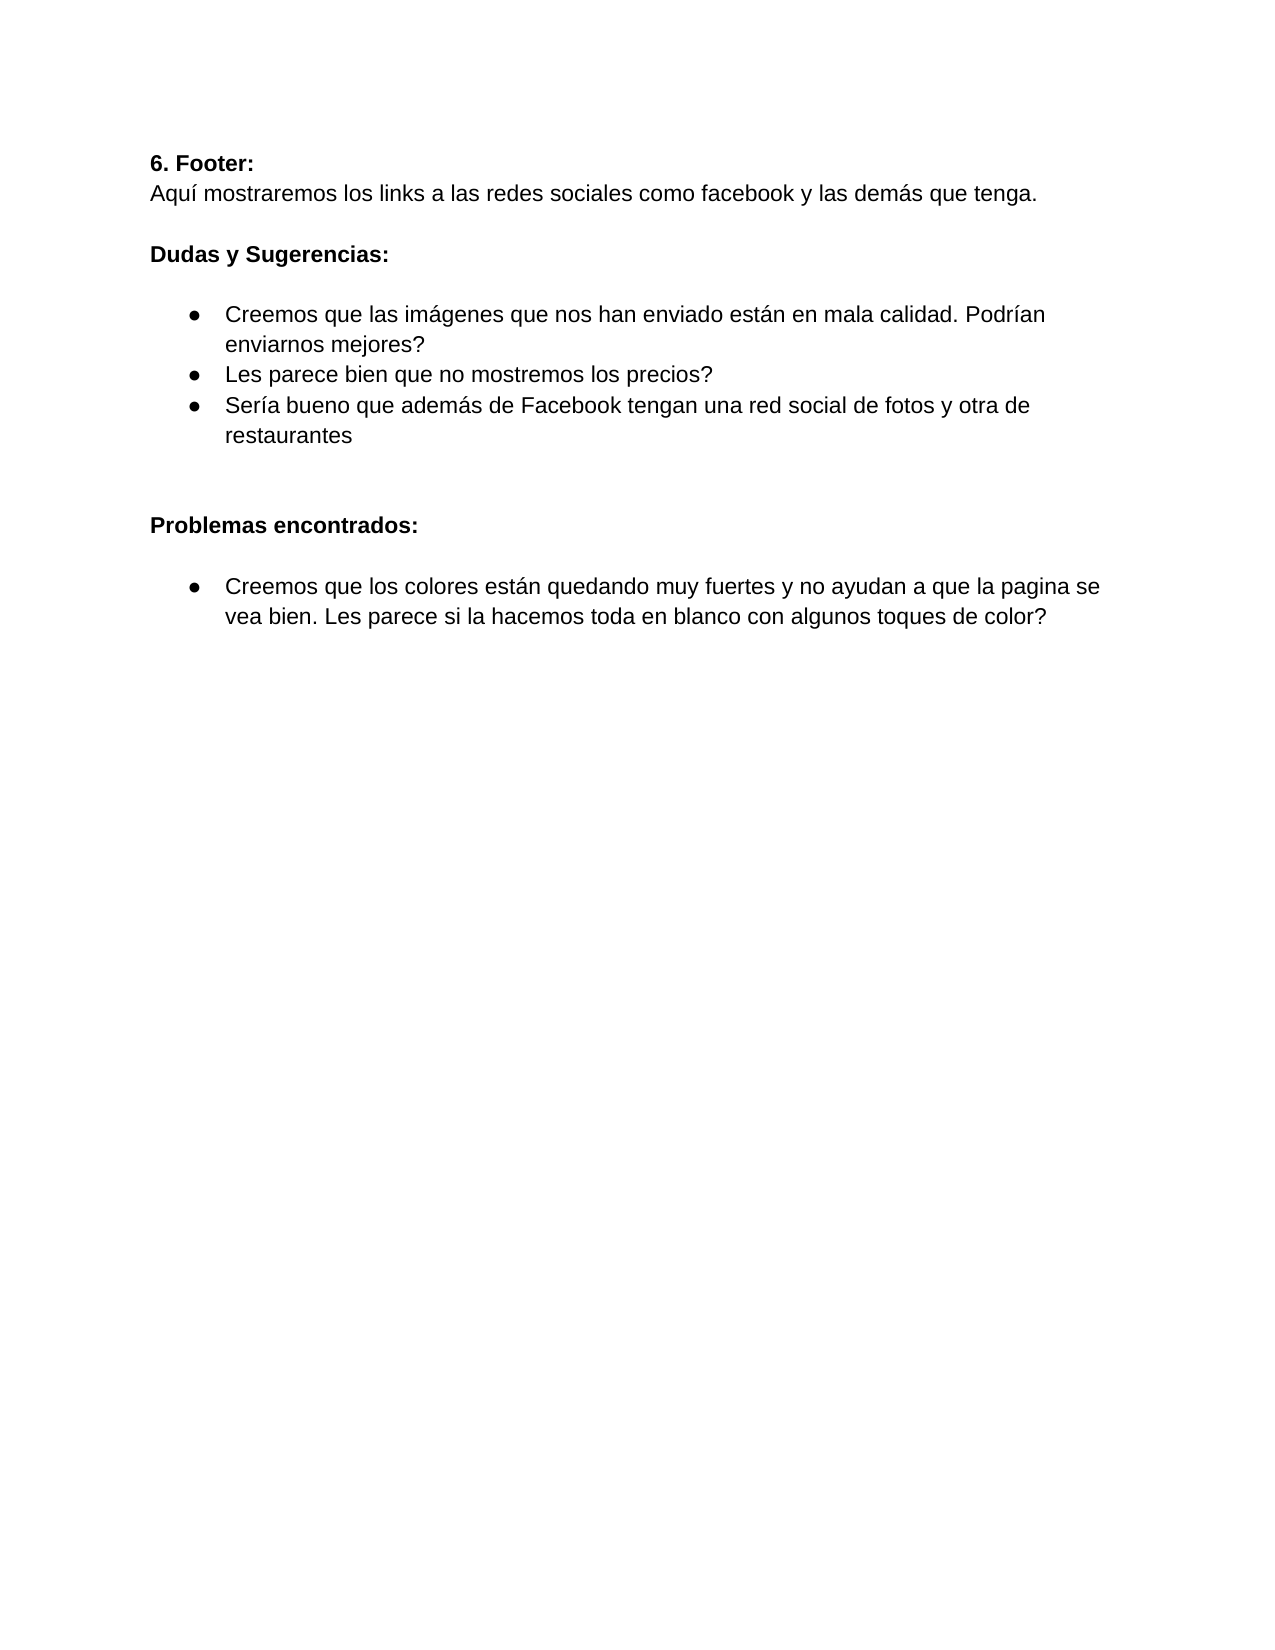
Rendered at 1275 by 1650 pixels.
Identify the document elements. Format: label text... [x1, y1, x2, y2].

text Dudas y Sugerencias: [150, 241, 1125, 267]
list Creemos que los colores están quedando muy fuertes y no ayudan a que la pagina se vea bien. Les parece si la hacemos toda en blanco con algunos toques de color? [187, 573, 1125, 629]
text Problemas encontrados: [150, 512, 1125, 539]
text 6. Footer: [150, 150, 1125, 176]
list Les parece bien que no mostremos los precios? [187, 361, 1125, 388]
text Aquí mostraremos los links a las redes sociales como facebook y las demás que tenga. [150, 180, 1125, 207]
list Creemos que las imágenes que nos han enviado están en mala calidad. Podrían enviarnos mejores? [187, 301, 1125, 358]
list Sería bueno que además de Facebook tengan una red social de fotos y otra de restaurantes [187, 392, 1125, 448]
